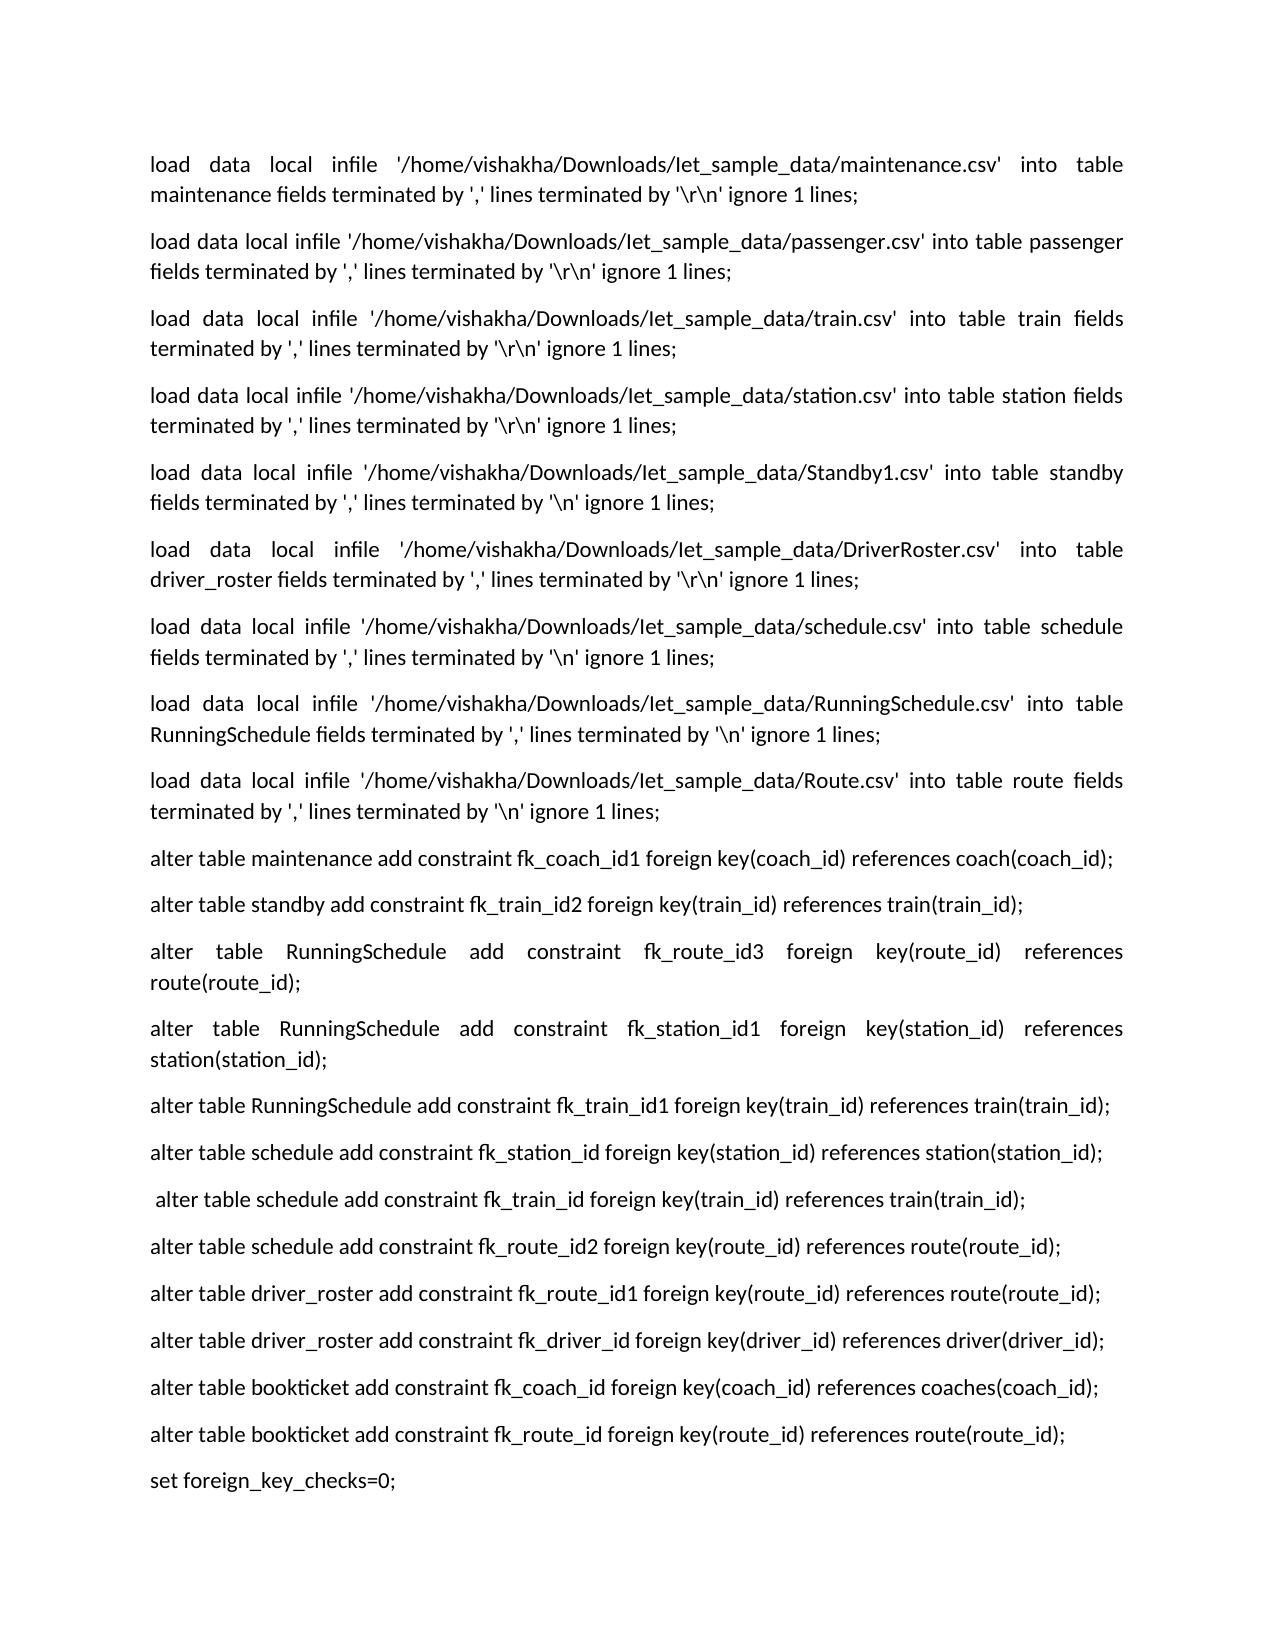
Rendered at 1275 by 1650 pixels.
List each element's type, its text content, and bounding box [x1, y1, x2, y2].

text load data local infile '/home/vishakha/Downloads/Iet_sample_data/passenger.csv' into table passenger fields terminated by ',' lines terminated by '\r\n' ignore 1 lines; [150, 227, 1125, 285]
text alter table standby add constraint fk_train_id2 foreign key(train_id) references train(train_id); [150, 891, 1125, 919]
text load data local infile '/home/vishakha/Downloads/Iet_sample_data/train.csv' into table train fields terminated by ',' lines terminated by '\r\n' ignore 1 lines; [150, 304, 1125, 362]
text alter table RunningSchedule add constraint fk_route_id3 foreign key(route_id) references route(route_id); [150, 937, 1125, 996]
text load data local infile '/home/vishakha/Downloads/Iet_sample_data/station.csv' into table station fields terminated by ',' lines terminated by '\r\n' ignore 1 lines; [150, 381, 1125, 439]
text alter table RunningSchedule add constraint fk_station_id1 foreign key(station_id) references station(station_id); [150, 1014, 1125, 1073]
text load data local infile '/home/vishakha/Downloads/Iet_sample_data/DriverRoster.csv' into table driver_roster fields terminated by ',' lines terminated by '\r\n' ignore 1 lines; [150, 535, 1125, 594]
text alter table schedule add constraint fk_route_id2 foreign key(route_id) references route(route_id); [150, 1232, 1125, 1260]
text alter table driver_roster add constraint fk_route_id1 foreign key(route_id) references route(route_id); [150, 1279, 1125, 1307]
text load data local infile '/home/vishakha/Downloads/Iet_sample_data/Standby1.csv' into table standby fields terminated by ',' lines terminated by '\n' ignore 1 lines; [150, 458, 1125, 517]
text alter table schedule add constraint fk_station_id foreign key(station_id) references station(station_id); [150, 1138, 1125, 1167]
text load data local infile '/home/vishakha/Downloads/Iet_sample_data/RunningSchedule.csv' into table RunningSchedule fields terminated by ',' lines terminated by '\n' ignore 1 lines; [150, 689, 1125, 748]
text load data local infile '/home/vishakha/Downloads/Iet_sample_data/maintenance.csv' into table maintenance fields terminated by ',' lines terminated by '\r\n' ignore 1 lines; [150, 150, 1125, 208]
text alter table bookticket add constraint fk_coach_id foreign key(coach_id) references coaches(coach_id); [150, 1373, 1125, 1401]
text alter table RunningSchedule add constraint fk_train_id1 foreign key(train_id) references train(train_id); [150, 1092, 1125, 1120]
text set foreign_key_checks=0; [150, 1467, 1125, 1495]
text load data local infile '/home/vishakha/Downloads/Iet_sample_data/Route.csv' into table route fields terminated by ',' lines terminated by '\n' ignore 1 lines; [150, 767, 1125, 825]
text alter table driver_roster add constraint fk_driver_id foreign key(driver_id) references driver(driver_id); [150, 1326, 1125, 1354]
text alter table schedule add constraint fk_train_id foreign key(train_id) references train(train_id); [150, 1185, 1125, 1213]
text alter table maintenance add constraint fk_coach_id1 foreign key(coach_id) references coach(coach_id); [150, 844, 1125, 872]
text alter table bookticket add constraint fk_route_id foreign key(route_id) references route(route_id); [150, 1420, 1125, 1448]
text load data local infile '/home/vishakha/Downloads/Iet_sample_data/schedule.csv' into table schedule fields terminated by ',' lines terminated by '\n' ignore 1 lines; [150, 612, 1125, 671]
